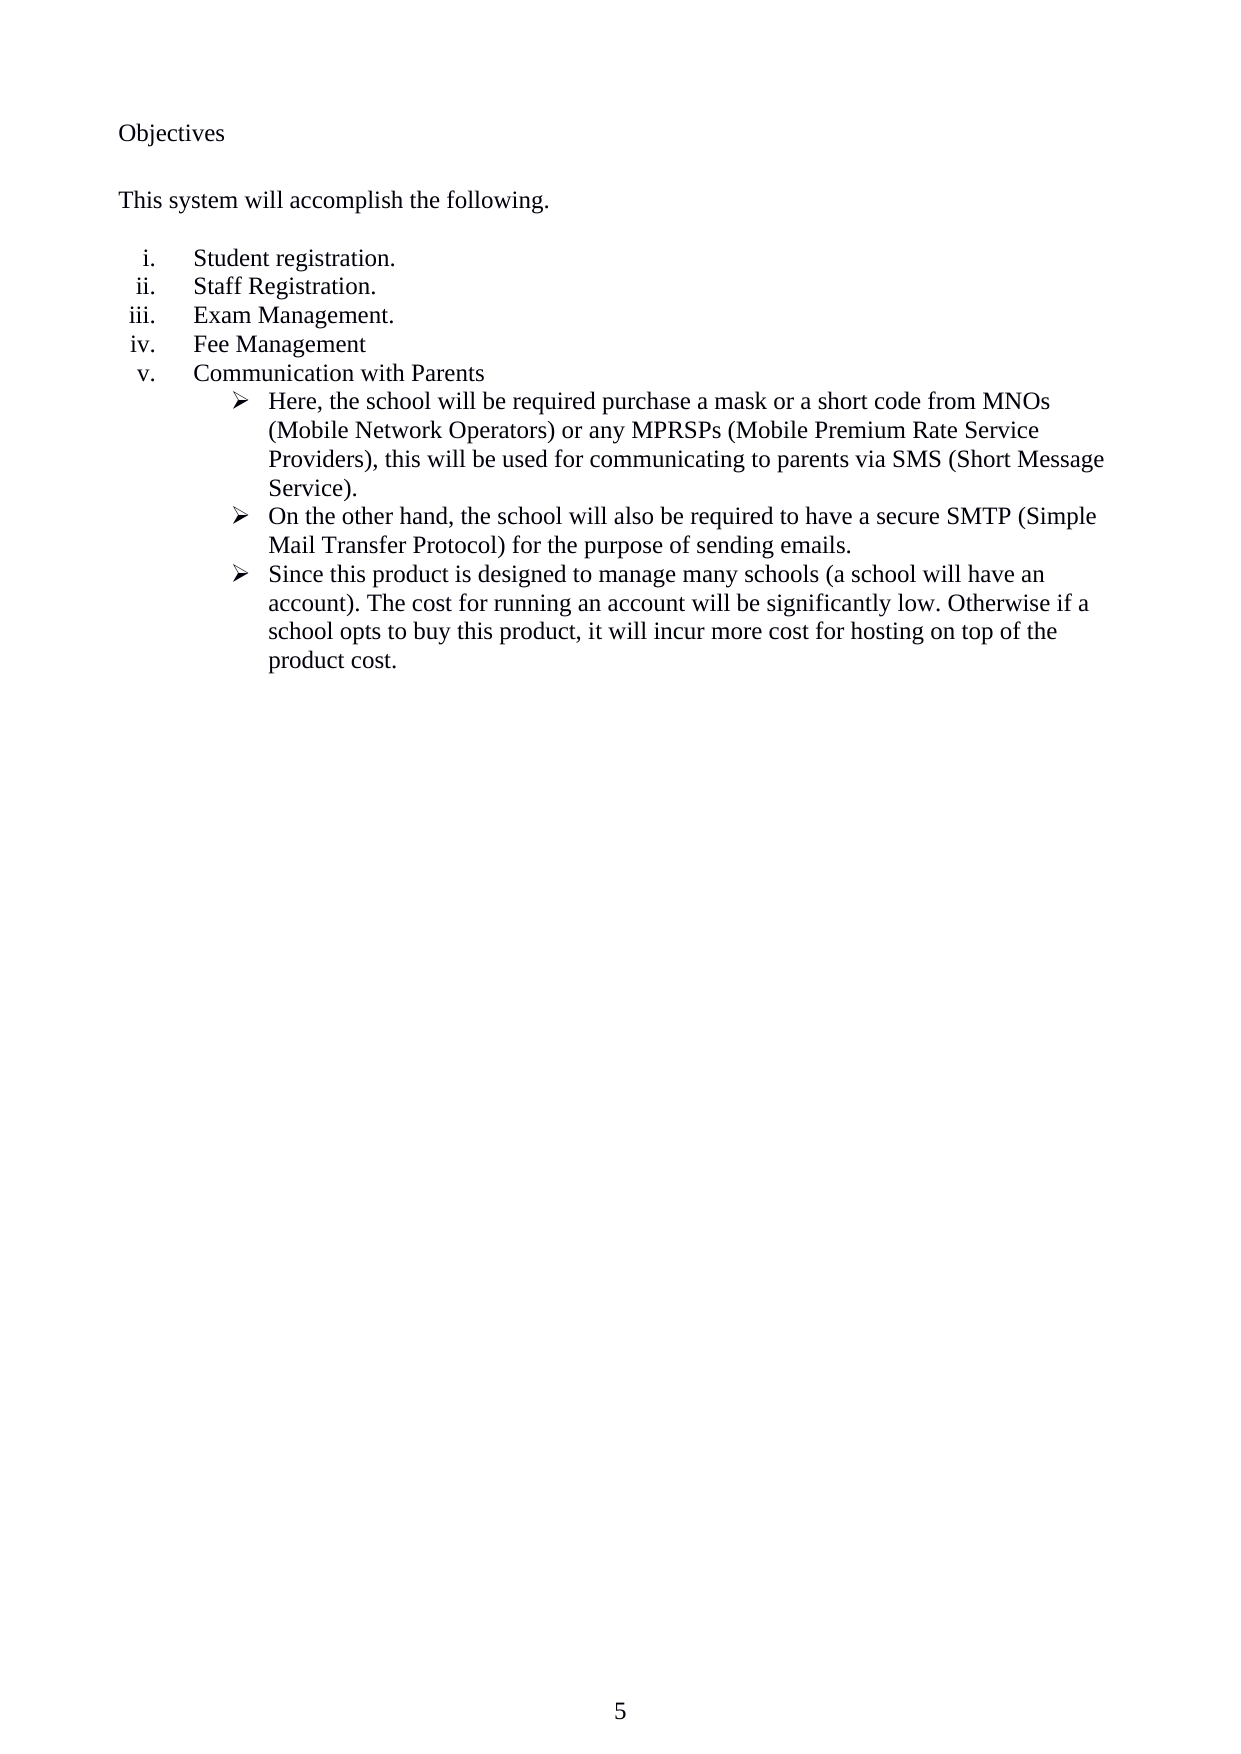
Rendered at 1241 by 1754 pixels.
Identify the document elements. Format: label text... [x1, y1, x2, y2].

list Exam Management. [156, 300, 1122, 329]
list On the other hand, the school will also be required to have a secure SMTP (Simple Mail Transfer Protocol) for the purpose of sending emails. [231, 501, 1122, 559]
list Fee Management [156, 329, 1122, 358]
list Communication with Parents [156, 358, 1122, 386]
list Here, the school will be required purchase a mask or a short code from MNOs (Mobile Network Operators) or any MPRSPs (Mobile Premium Rate Service Providers), this will be used for communicating to parents via SMS (Short Message Service). [231, 386, 1122, 501]
list Staff Registration. [156, 271, 1122, 300]
list Since this product is designed to manage many schools (a school will have an account). The cost for running an account will be significantly low. Otherwise if a school opts to buy this product, it will incur more cost for hosting on top of the product cost. [231, 559, 1122, 674]
text This system will accomplish the following. [118, 185, 1122, 214]
text Objectives [118, 118, 1122, 147]
list Student registration. [156, 243, 1122, 271]
